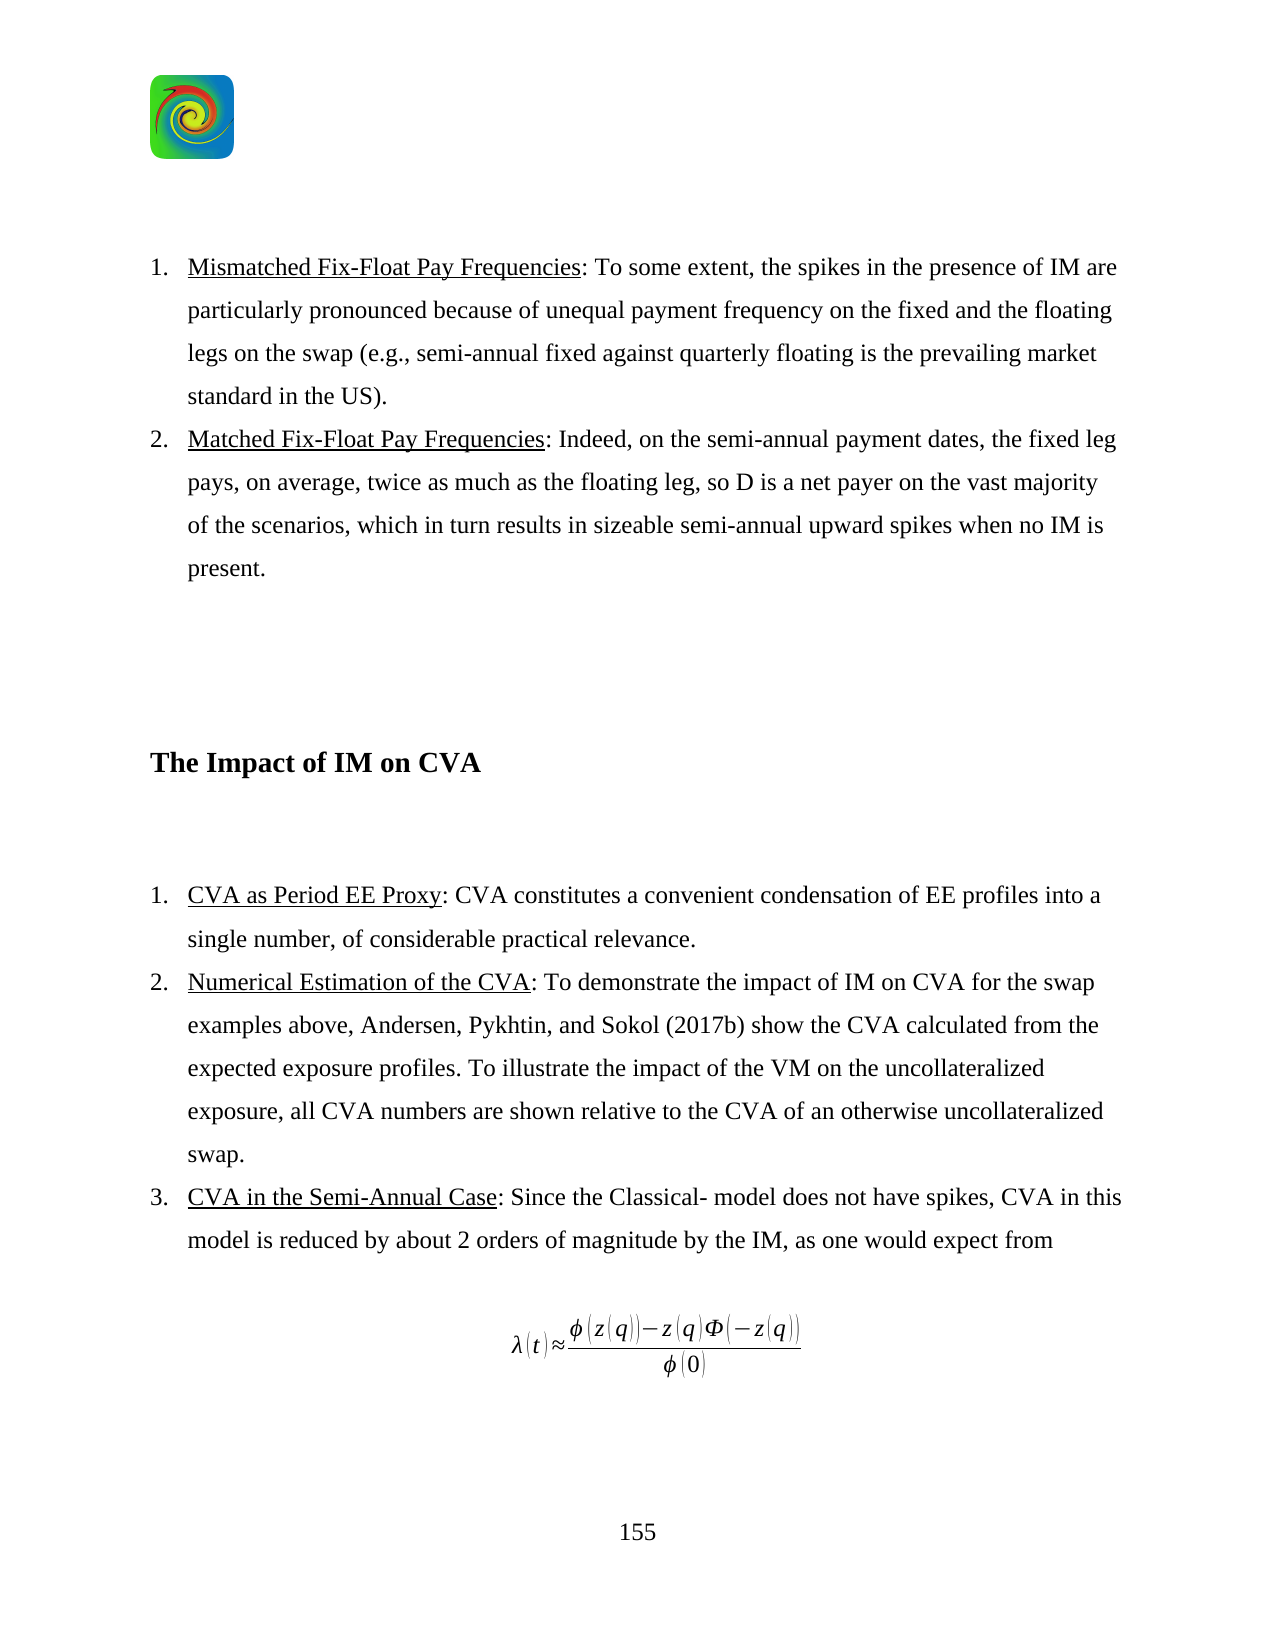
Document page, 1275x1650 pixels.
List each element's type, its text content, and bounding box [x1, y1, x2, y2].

text The Impact of IM on CVA [150, 745, 1125, 779]
list Matched Fix-Float Pay Frequencies: Indeed, on the semi-annual payment dates, the fixed leg pays, on average, twice as much as the floating leg, so D is a net payer on the vast majority of the scenarios, which in turn results in sizeable semi-annual upward spikes when no IM is present. [150, 424, 1125, 582]
list CVA as Period EE Proxy: CVA constitutes a convenient condensation of EE profiles into a single number, of considerable practical relevance. [150, 881, 1125, 952]
list CVA in the Semi-Annual Case: Since the Classical- model does not have spikes, CVA in this model is reduced by about 2 orders of magnitude by the IM, as one would expect from [150, 1182, 1125, 1254]
list Mismatched Fix-Float Pay Frequencies: To some extent, the spikes in the presence of IM are particularly pronounced because of unequal payment frequency on the fixed and the floating legs on the swap (e.g., semi-annual fixed against quarterly floating is the prevailing market standard in the US). [150, 252, 1125, 410]
picture [150, 75, 223, 159]
picture [188, 75, 234, 159]
list Numerical Estimation of the CVA: To demonstrate the impact of IM on CVA for the swap examples above, Andersen, Pykhtin, and Sokol (2017b) show the CVA calculated from the expected exposure profiles. To illustrate the impact of the VM on the uncollateralized exposure, all CVA numbers are shown relative to the CVA of an otherwise uncollateralized swap. [150, 967, 1125, 1168]
